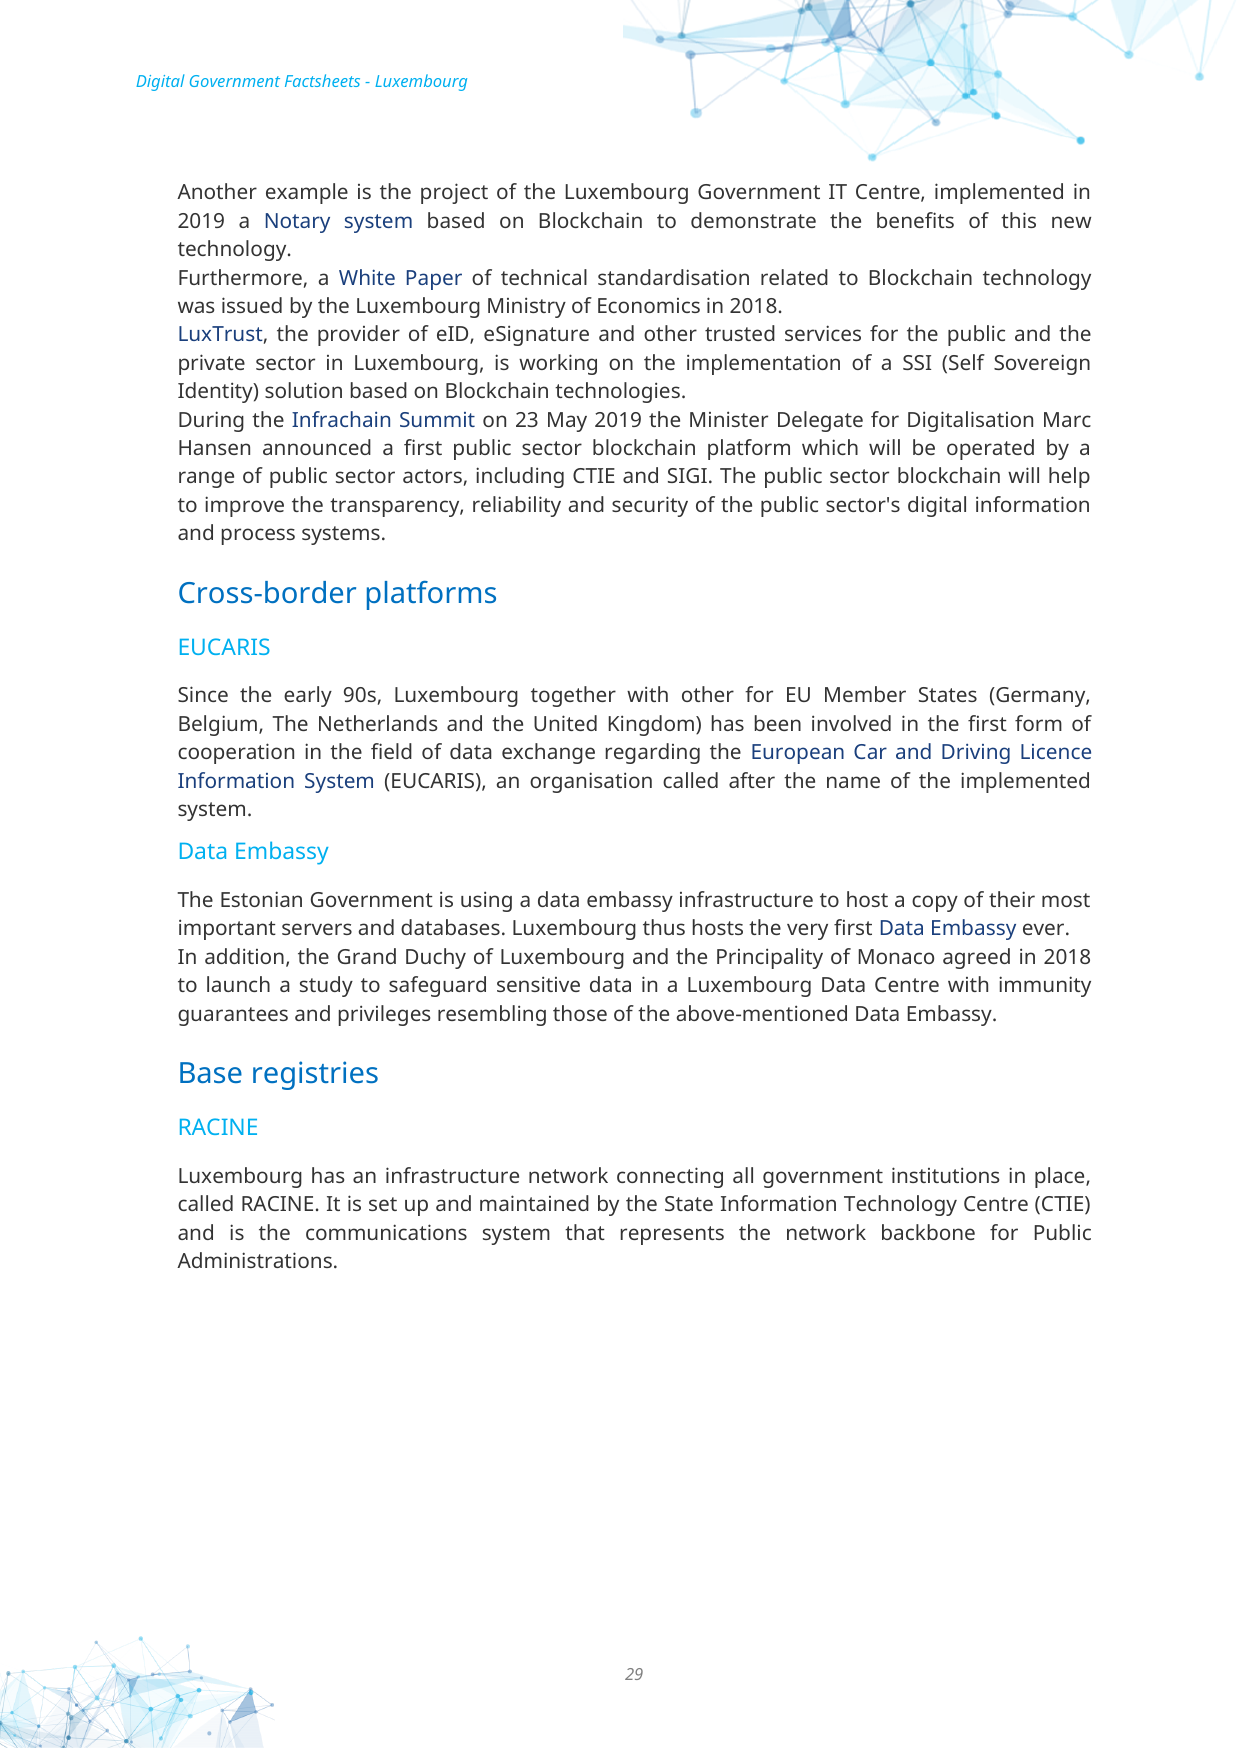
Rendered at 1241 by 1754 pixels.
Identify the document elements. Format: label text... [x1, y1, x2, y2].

text The Estonian Government is using a data embassy infrastructure to host a copy of their most important servers and databases. Luxembourg thus hosts the very first Data Embassy ever. [177, 885, 1092, 942]
text In addition, the Grand Duchy of Luxembourg and the Principality of Monaco agreed in 2018 to launch a study to safeguard sensitive data in a Luxembourg Data Centre with immunity guarantees and privileges resembling those of the above-mentioned Data Embassy. [177, 942, 1092, 1027]
subtitle EUCARIS [177, 630, 1092, 662]
subtitle RACINE [177, 1111, 1092, 1142]
subtitle Data Embassy [177, 835, 1092, 866]
text Another example is the project of the Luxembourg Government IT Centre, implemented in 2019 a Notary system based on Blockchain to demonstrate the benefits of this new technology. [177, 177, 1092, 263]
text During the Infrachain Summit on 23 May 2019 the Minister Delegate for Digitalisation Marc Hansen announced a first public sector blockchain platform which will be operated by a range of public sector actors, including CTIE and SIGI. The public sector blockchain will help to improve the transparency, reliability and security of the public sector's digital information and process systems. [177, 405, 1092, 547]
text Furthermore, a White Paper of technical standardisation related to Blockchain technology was issued by the Luxembourg Ministry of Economics in 2018. [177, 263, 1092, 319]
text LuxTrust, the provider of eID, eSignature and other trusted services for the public and the private sector in Luxembourg, is working on the implementation of a SSI (Self Sovereign Identity) solution based on Blockchain technologies. [177, 319, 1092, 405]
text Luxembourg has an infrastructure network connecting all government institutions in place, called RACINE. It is set up and maintained by the State Information Technology Centre (CTIE) and is the communications system that represents the network backbone for Public Administrations. [177, 1161, 1092, 1274]
text Since the early 90s, Luxembourg together with other for EU Member States (Germany, Belgium, The Netherlands and the United Kingdom) has been involved in the first form of cooperation in the field of data exchange regarding the European Car and Driving Licence Information System (EUCARIS), an organisation called after the name of the implemented system. [177, 680, 1092, 823]
subtitle Base registries [177, 1052, 1092, 1092]
subtitle Cross-border platforms [177, 572, 1092, 612]
